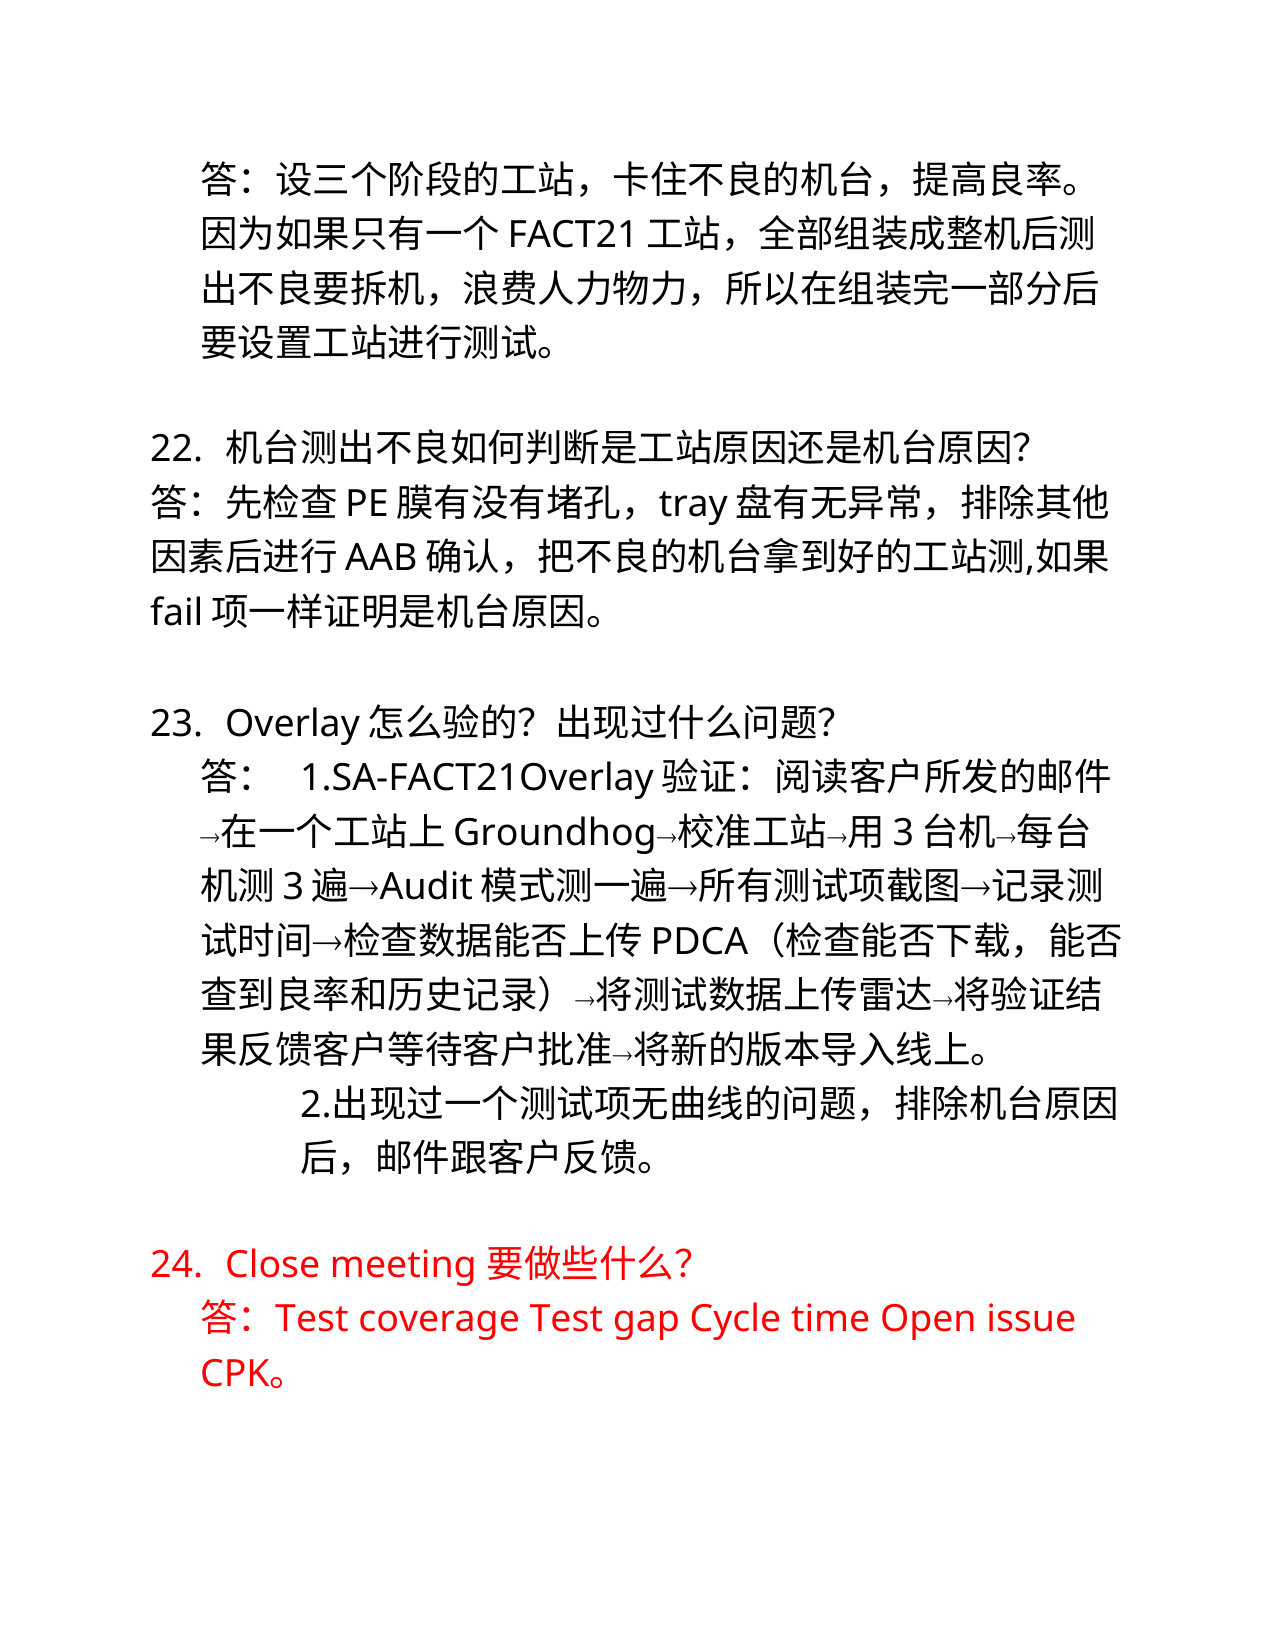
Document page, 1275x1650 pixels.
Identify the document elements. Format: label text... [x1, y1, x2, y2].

list 答：设三个阶段的工站，卡住不良的机台，提高良率。因为如果只有一个FACT21工站，全部组装成整机后测出不良要拆机，浪费人力物力，所以在组装完一部分后要设置工站进行测试。 [200, 150, 1125, 367]
list 答： 1.SA-FACT21Overlay验证：阅读客户所发的邮件在一个工站上Groundhog校准工站用3台机每台机测3遍Audit模式测一遍所有测试项截图记录测试时间检查数据能否上传PDCA（检查能否下载，能否查到良率和历史记录）将测试数据上传雷达将验证结果反馈客户等待客户批准将新的版本导入线上。 [200, 747, 1125, 1074]
text 答：先检查PE膜有没有堵孔，tray盘有无异常，排除其他因素后进行AAB确认，把不良的机台拿到好的工站测,如果fail项一样证明是机台原因。 [150, 473, 1125, 636]
list Close meeting 要做些什么？ [150, 1233, 1125, 1288]
list Overlay怎么验的？出现过什么问题？ [150, 693, 1125, 747]
list 2.出现过一个测试项无曲线的问题，排除机台原因后，邮件跟客户反馈。 [300, 1074, 1125, 1182]
list 答：Test coverage Test gap Cycle time Open issue CPK。 [200, 1288, 1125, 1397]
list 机台测出不良如何判断是工站原因还是机台原因？ [150, 418, 1125, 473]
